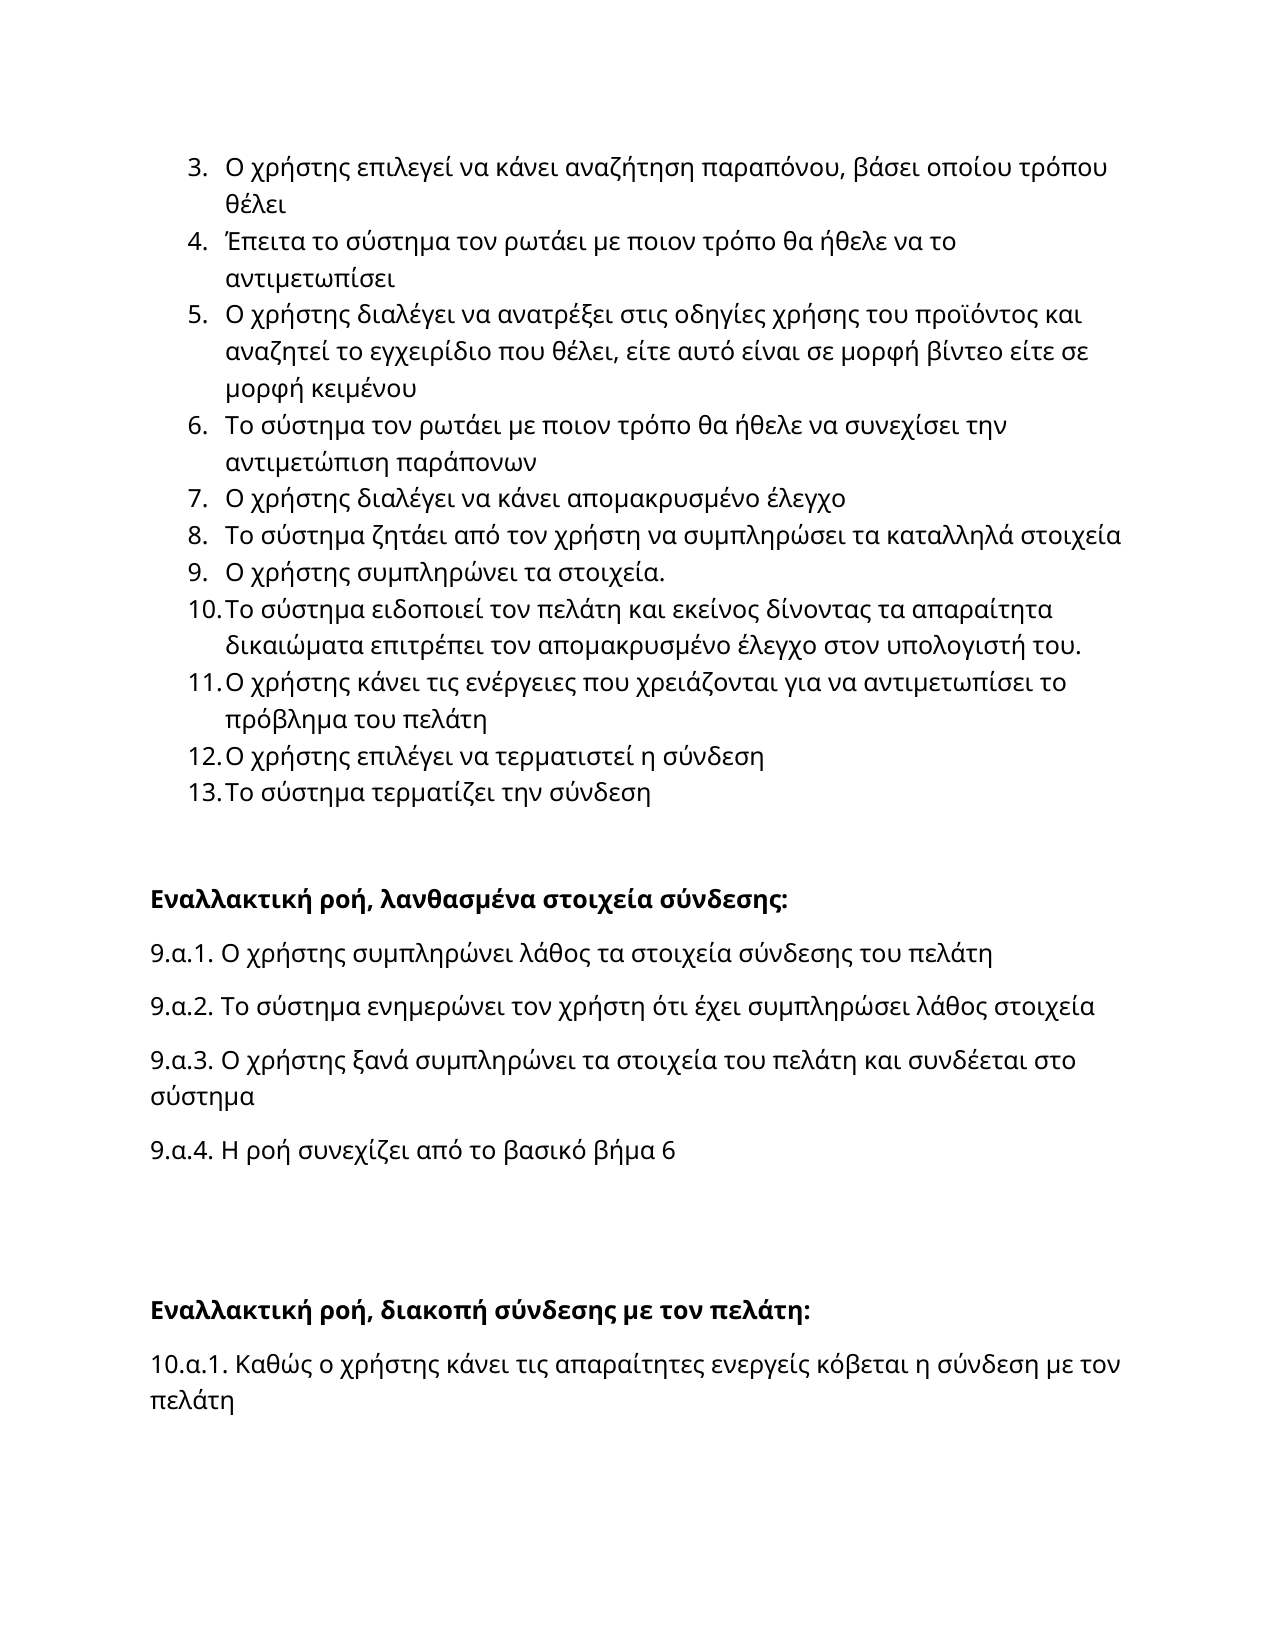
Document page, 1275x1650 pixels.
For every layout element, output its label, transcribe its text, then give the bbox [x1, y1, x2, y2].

list Το σύστημα τον ρωτάει με ποιον τρόπο θα ήθελε να συνεχίσει την αντιμετώπιση παράπονων [187, 407, 1125, 478]
list Το σύστημα ειδοποιεί τον πελάτη και εκείνος δίνοντας τα απαραίτητα δικαιώματα επιτρέπει τον απομακρυσμένο έλεγχο στον υπολογιστή του. [187, 591, 1125, 662]
list Ο χρήστης διαλέγει να κάνει απομακρυσμένο έλεγχο [187, 481, 1125, 515]
list Το σύστημα τερματίζει την σύνδεση [187, 775, 1125, 809]
text 9.α.1. Ο χρήστης συμπληρώνει λάθος τα στοιχεία σύνδεσης του πελάτη [150, 935, 1125, 969]
text 10.α.1. Καθώς ο χρήστης κάνει τις απαραίτητες ενεργείς κόβεται η σύνδεση με τον πελάτη [150, 1346, 1125, 1417]
list Έπειτα το σύστημα τον ρωτάει με ποιον τρόπο θα ήθελε να το αντιμετωπίσει [187, 223, 1125, 294]
list Ο χρήστης επιλέγει να τερματιστεί η σύνδεση [187, 738, 1125, 772]
text 9.α.4. Η ροή συνεχίζει από το βασικό βήμα 6 [150, 1132, 1125, 1167]
list Ο χρήστης επιλεγεί να κάνει αναζήτηση παραπόνου, βάσει οποίου τρόπου θέλει [187, 150, 1125, 221]
list Ο χρήστης διαλέγει να ανατρέξει στις οδηγίες χρήσης του προϊόντος και αναζητεί το εγχειρίδιο που θέλει, είτε αυτό είναι σε μορφή βίντεο είτε σε μορφή κειμένου [187, 297, 1125, 405]
text 9.α.2. Το σύστημα ενημερώνει τον χρήστη ότι έχει συμπληρώσει λάθος στοιχεία [150, 989, 1125, 1023]
list Ο χρήστης κάνει τις ενέργειες που χρειάζονται για να αντιμετωπίσει το πρόβλημα του πελάτη [187, 665, 1125, 736]
text 9.α.3. Ο χρήστης ξανά συμπληρώνει τα στοιχεία του πελάτη και συνδέεται στο σύστημα [150, 1042, 1125, 1113]
text Εναλλακτική ροή, λανθασμένα στοιχεία σύνδεσης: [150, 882, 1125, 916]
list Το σύστημα ζητάει από τον χρήστη να συμπληρώσει τα καταλληλά στοιχεία [187, 518, 1125, 552]
text Εναλλακτική ροή, διακοπή σύνδεσης με τον πελάτη: [150, 1293, 1125, 1327]
list Ο χρήστης συμπληρώνει τα στοιχεία. [187, 554, 1125, 588]
